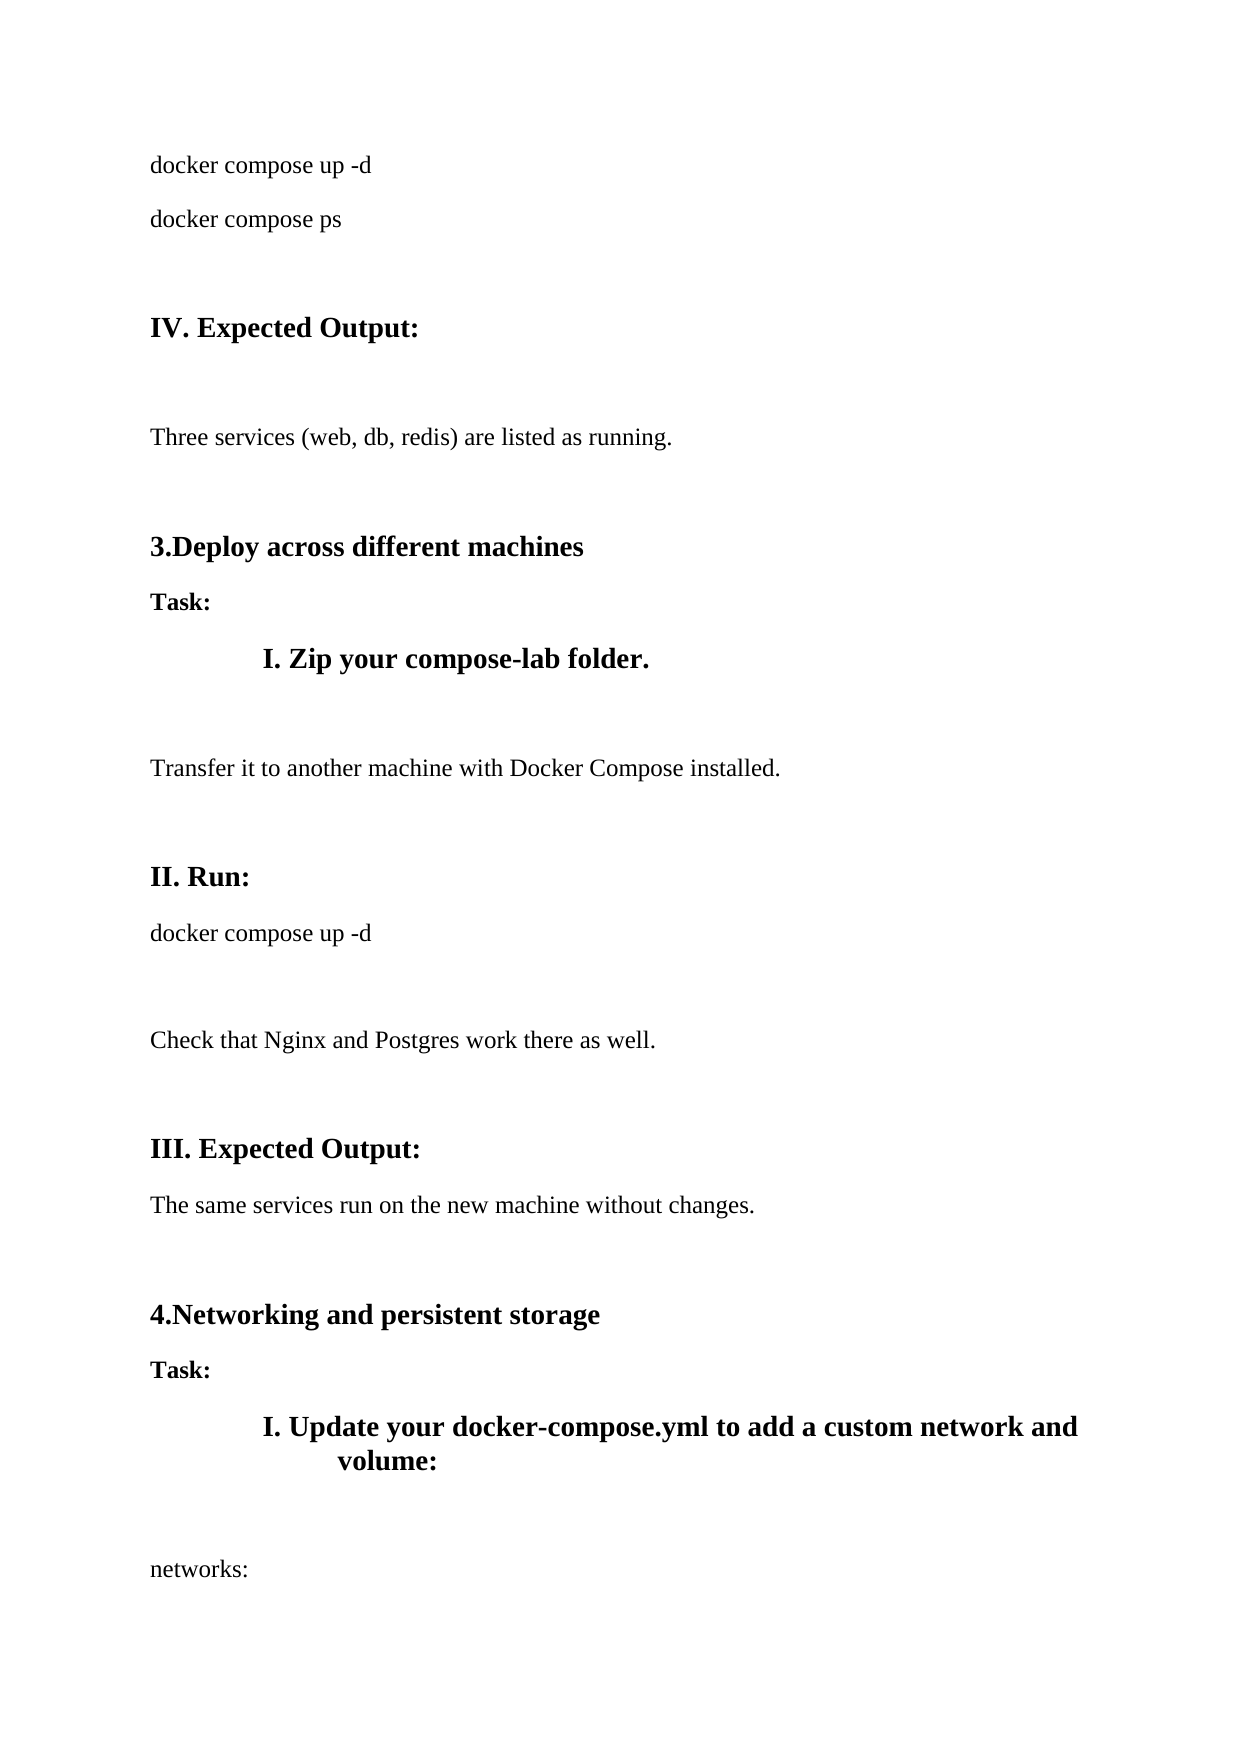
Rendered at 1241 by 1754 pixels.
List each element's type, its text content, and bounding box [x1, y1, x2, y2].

text Transfer it to another machine with Docker Compose installed. [150, 753, 1090, 781]
text I. Zip your compose-lab folder. [262, 641, 1090, 675]
text The same services run on the new machine without changes. [150, 1190, 1090, 1219]
text Task: [150, 1355, 1090, 1384]
text IV. Expected Output: [150, 311, 1090, 344]
text III. Expected Output: [150, 1132, 1090, 1165]
text Three services (web, db, redis) are listed as running. [150, 422, 1090, 451]
text 4.Networking and persistent storage [150, 1297, 1090, 1330]
text II. Run: [150, 859, 1090, 893]
text Check that Nginx and Postgres work there as well. [150, 1025, 1090, 1053]
text docker compose ps [150, 204, 1090, 232]
text 3.Deploy across different machines [150, 529, 1090, 562]
text docker compose up -d [150, 918, 1090, 947]
text networks: [150, 1554, 1090, 1583]
text I. Update your docker-compose.yml to add a custom network and volume: [262, 1409, 1090, 1476]
text docker compose up -d [150, 150, 1090, 179]
text Task: [150, 587, 1090, 616]
